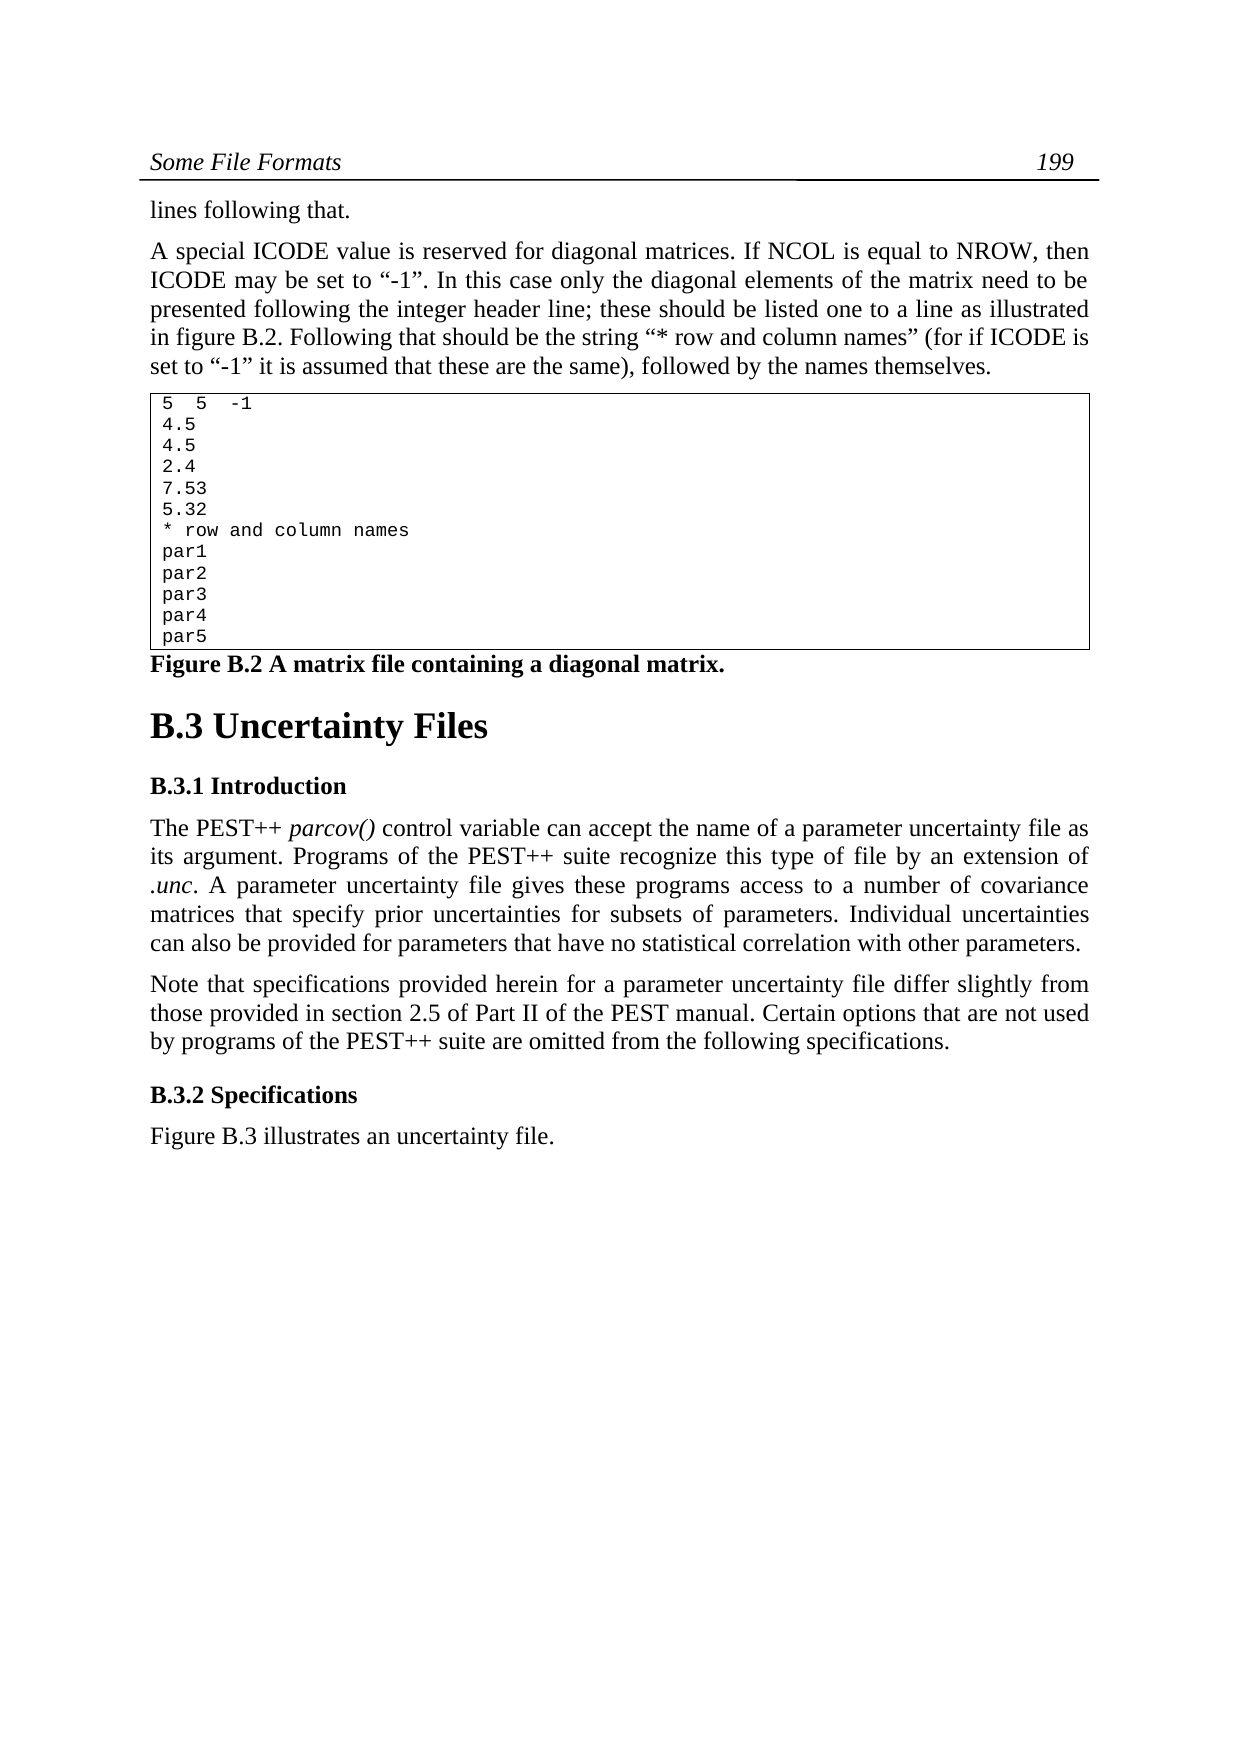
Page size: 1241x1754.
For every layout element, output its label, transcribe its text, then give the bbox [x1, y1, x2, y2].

subtitle B.3.1 Introduction [150, 771, 1090, 800]
text Figure B.2 A matrix file containing a diagonal matrix. [150, 650, 1090, 678]
text Note that specifications provided herein for a parameter uncertainty file differ slightly from those provided in section 2.5 of Part II of the PEST manual. Certain options that are not used by programs of the PEST++ suite are omitted from the following specifications. [150, 969, 1090, 1055]
text Figure B.3 illustrates an uncertainty file. [150, 1121, 1090, 1150]
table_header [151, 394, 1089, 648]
subtitle B.3 Uncertainty Files [150, 703, 1090, 746]
subtitle B.3.2 Specifications [150, 1080, 1090, 1109]
text A special ICODE value is reserved for diagonal matrices. If NCOL is equal to NROW, then ICODE may be set to “-1”. In this case only the diagonal elements of the matrix need to be presented following the integer header line; these should be listed one to a line as illustrated in figure B.2. Following that should be the string “* row and column names” (for if ICODE is set to “-1” it is assumed that these are the same), followed by the names themselves. [150, 236, 1090, 380]
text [150, 195, 1090, 224]
text The PEST++ parcov() control variable can accept the name of a parameter uncertainty file as its argument. Programs of the PEST++ suite recognize this type of file by an extension of .unc. A parameter uncertainty file gives these programs access to a number of covariance matrices that specify prior uncertainties for subsets of parameters. Individual uncertainties can also be provided for parameters that have no statistical correlation with other parameters. [150, 813, 1090, 956]
